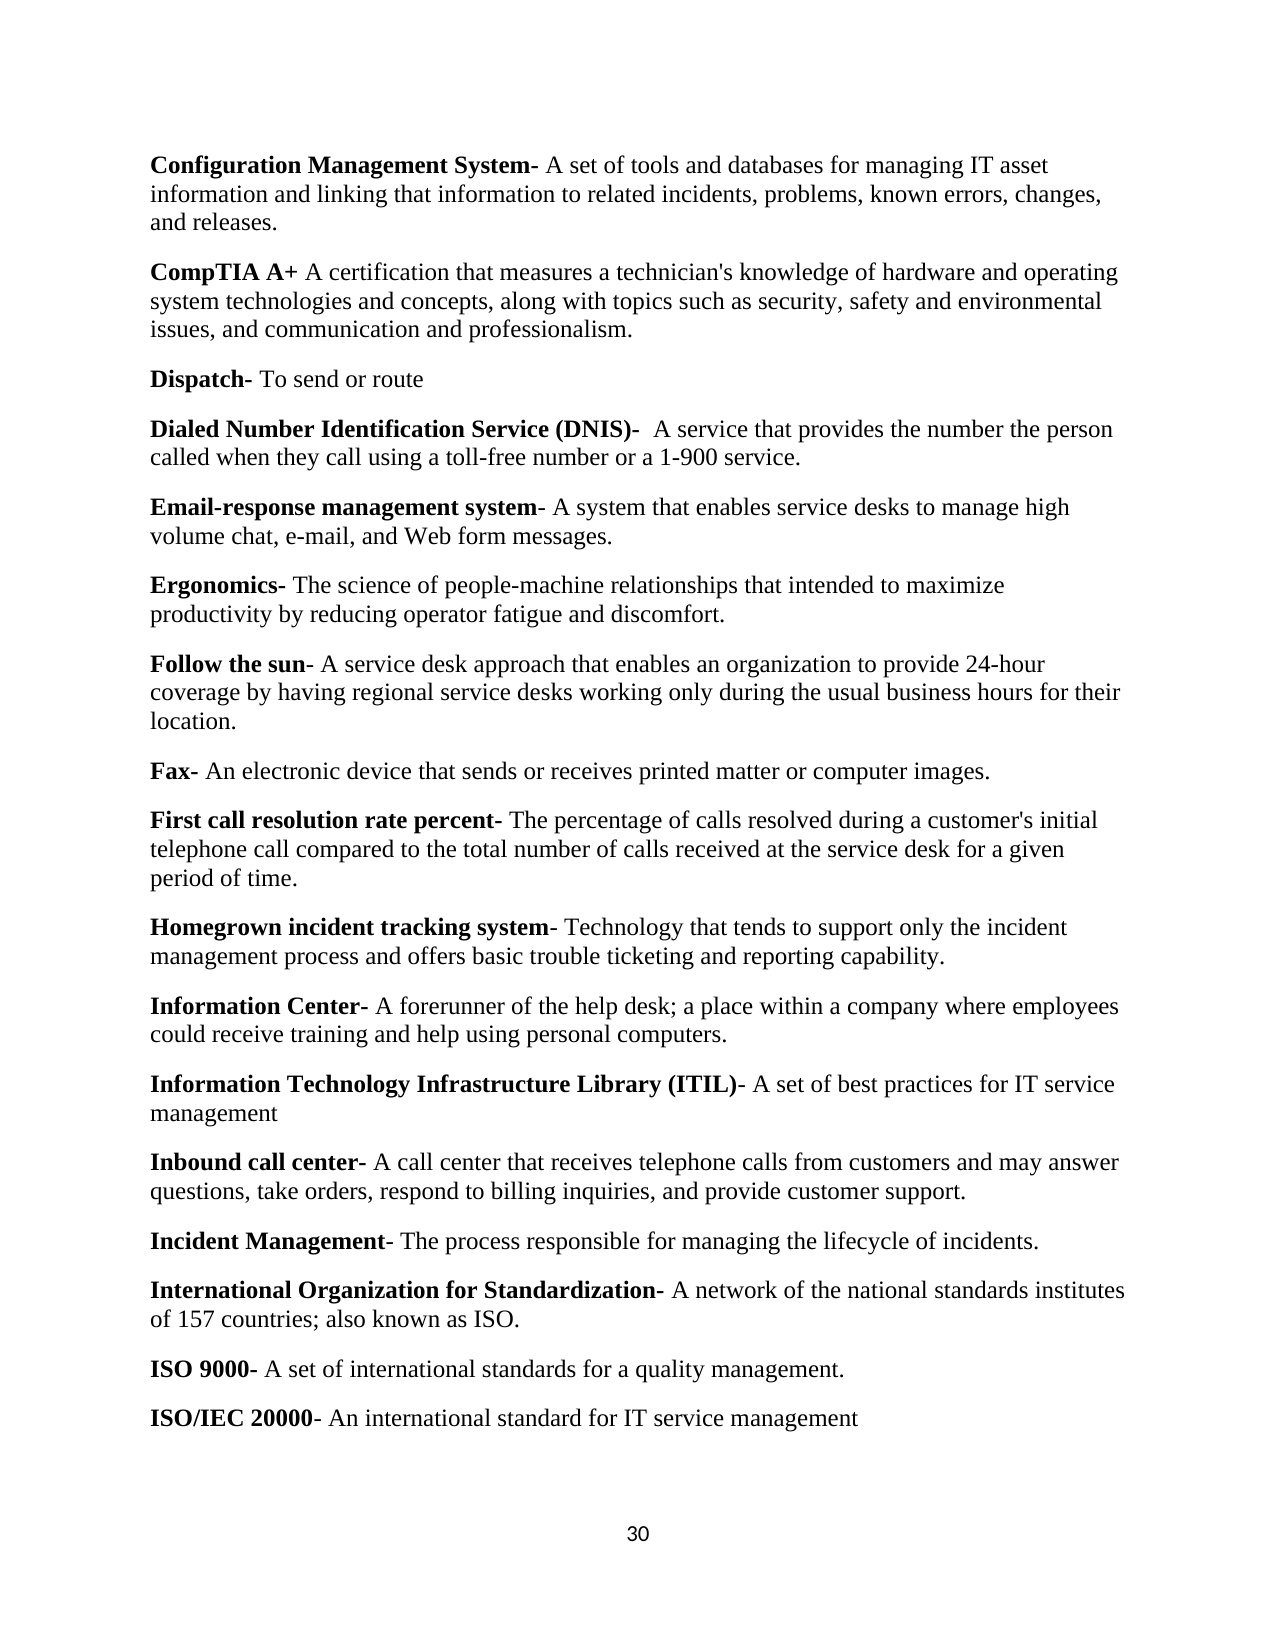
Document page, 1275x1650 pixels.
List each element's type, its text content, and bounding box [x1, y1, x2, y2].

text Information Center- A forerunner of the help desk; a place within a company where employees could receive training and help using personal computers. [150, 991, 1125, 1048]
text Configuration Management System- A set of tools and databases for managing IT asset information and linking that information to related incidents, problems, known errors, changes, and releases. [150, 150, 1125, 236]
text Homegrown incident tracking system- Technology that tends to support only the incident management process and offers basic trouble ticketing and reporting capability. [150, 912, 1125, 970]
text Information Technology Infrastructure Library (ITIL)- A set of best practices for IT service management [150, 1069, 1125, 1127]
text Fax- An electronic device that sends or receives printed matter or computer images. [150, 756, 1125, 784]
text Dialed Number Identification Service (DNIS)- A service that provides the number the person called when they call using a toll-free number or a 1-900 service. [150, 414, 1125, 471]
text Follow the sun- A service desk approach that enables an organization to provide 24-hour coverage by having regional service desks working only during the usual business hours for their location. [150, 649, 1125, 735]
text Incident Management- The process responsible for managing the lifecycle of incidents. [150, 1226, 1125, 1254]
text ISO/IEC 20000- An international standard for IT service management [150, 1403, 1125, 1432]
text International Organization for Standardization- A network of the national standards institutes of 157 countries; also known as ISO. [150, 1275, 1125, 1333]
text Email-response management system- A system that enables service desks to manage high volume chat, e-mail, and Web form messages. [150, 492, 1125, 549]
text Dispatch- To send or route [150, 364, 1125, 393]
text CompTIA A+ A certification that measures a technician's knowledge of hardware and operating system technologies and concepts, along with topics such as security, safety and environmental issues, and communication and professionalism. [150, 257, 1125, 343]
text First call resolution rate percent- The percentage of calls resolved during a customer's initial telephone call compared to the total number of calls received at the service desk for a given period of time. [150, 805, 1125, 892]
text Ergonomics- The science of people-machine relationships that intended to maximize productivity by reducing operator fatigue and discomfort. [150, 570, 1125, 628]
text Inbound call center- A call center that receives telephone calls from customers and may answer questions, take orders, respond to billing inquiries, and provide customer support. [150, 1147, 1125, 1205]
text ISO 9000- A set of international standards for a quality management. [150, 1354, 1125, 1382]
